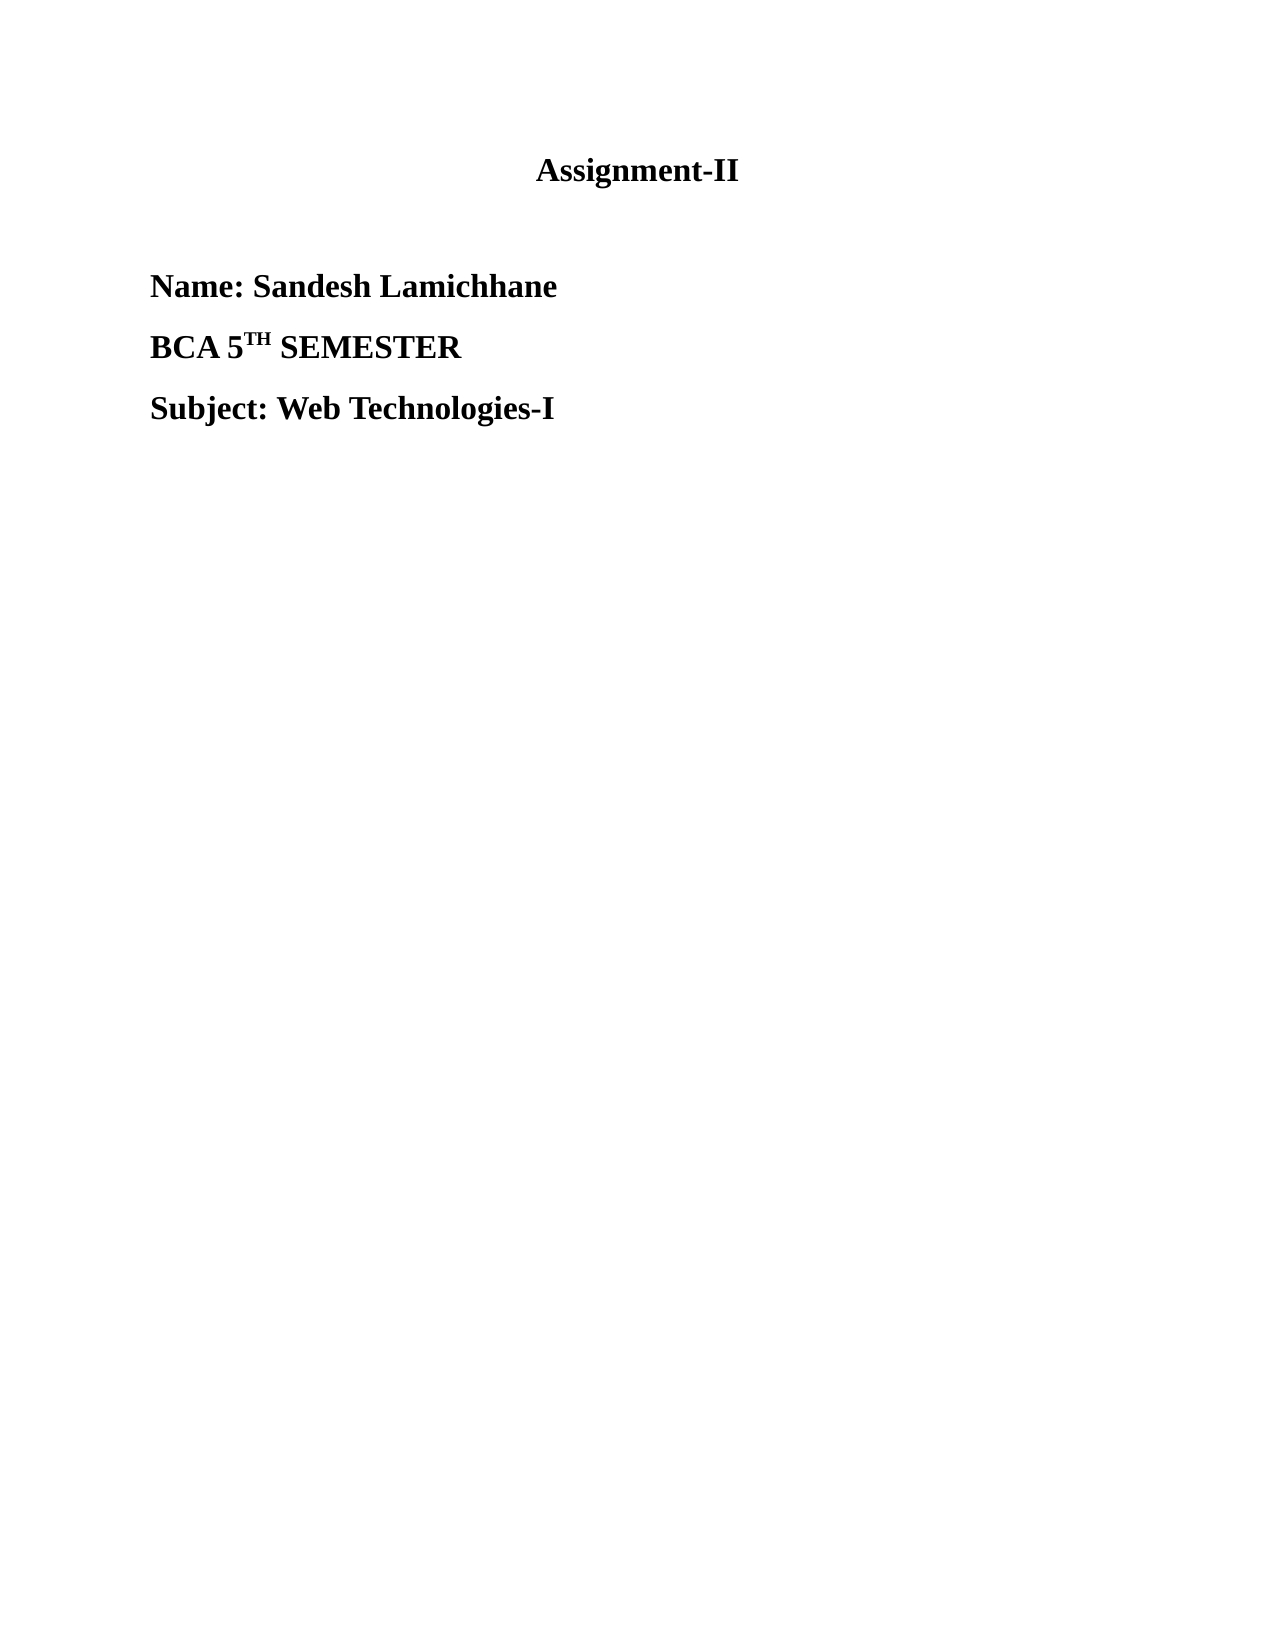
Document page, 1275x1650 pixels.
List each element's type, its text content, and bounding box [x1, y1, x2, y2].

text Subject: Web Technologies-I [150, 388, 1125, 426]
text BCA 5TH SEMESTER [150, 327, 1125, 366]
text Assignment-II [150, 150, 1125, 188]
text Name: Sandesh Lamichhane [150, 267, 1125, 305]
